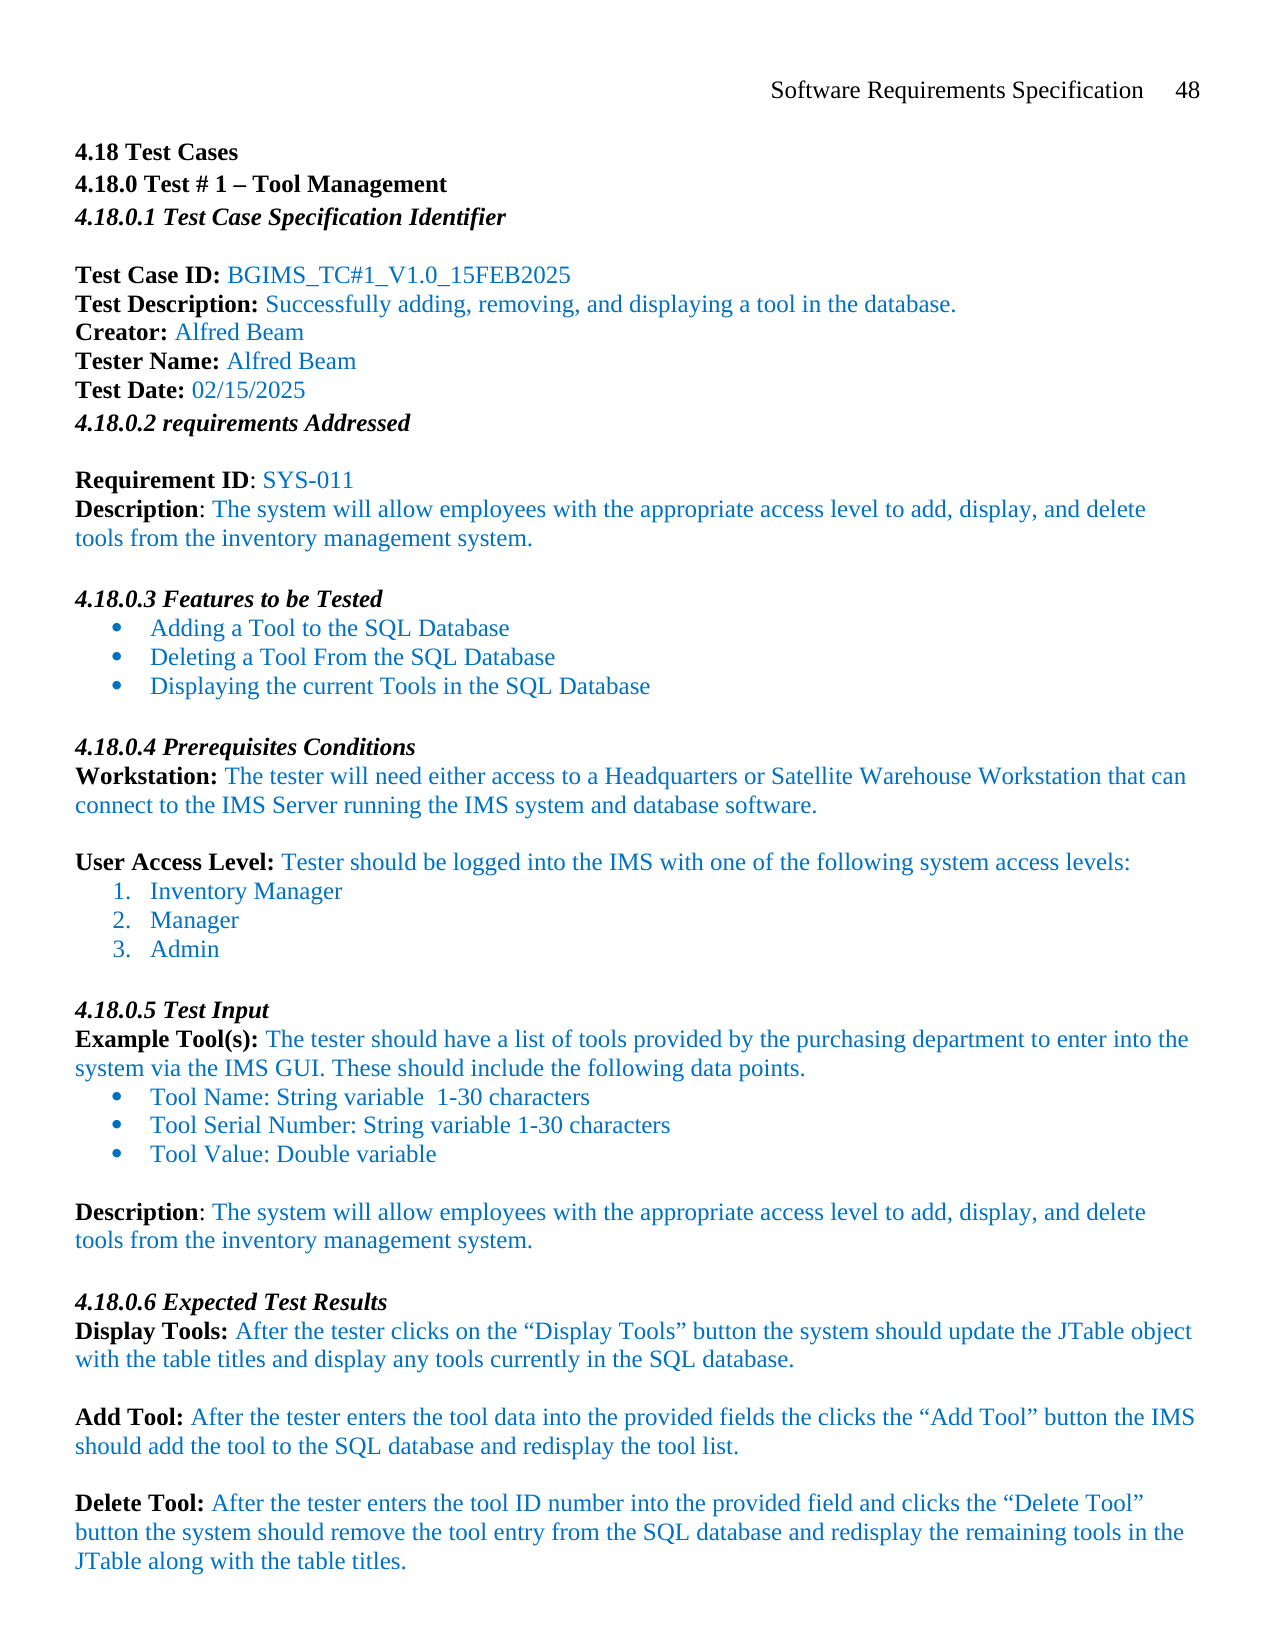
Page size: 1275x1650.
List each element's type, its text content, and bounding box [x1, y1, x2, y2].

list Tool Name: String variable 1-30 characters [112, 1082, 1200, 1110]
text Description: The system will allow employees with the appropriate access level to add, display, and delete tools from the inventory management system. [75, 1197, 1200, 1254]
list Inventory Manager [112, 876, 1200, 905]
subtitle 4.18.0.3 Features to be Tested [75, 584, 1200, 613]
text Test Date: 02/15/2025 [75, 375, 1200, 404]
subtitle 4.18.0.1 Test Case Specification Identifier [75, 202, 1200, 231]
subtitle 4.18.0.6 Expected Test Results [75, 1287, 1200, 1316]
subtitle 4.18.0.4 Prerequisites Conditions [75, 732, 1200, 761]
text Description: The system will allow employees with the appropriate access level to add, display, and delete tools from the inventory management system. [75, 494, 1200, 552]
subtitle 4.18.0 Test # 1 – Tool Management [75, 169, 1200, 198]
text Add Tool: After the tester enters the tool data into the provided fields the clicks the “Add Tool” button the IMS should add the tool to the SQL database and redisplay the tool list. [75, 1402, 1200, 1459]
text Creator: Alfred Beam [75, 317, 1200, 346]
subtitle 4.18.0.5 Test Input [75, 995, 1200, 1024]
text Test Description: Successfully adding, removing, and displaying a tool in the database. [75, 289, 1200, 317]
text Tester Name: Alfred Beam [75, 346, 1200, 375]
subtitle 4.18 Test Cases [75, 137, 1200, 165]
text Example Tool(s): The tester should have a list of tools provided by the purchasing department to enter into the system via the IMS GUI. These should include the following data points. [75, 1024, 1200, 1082]
text Delete Tool: After the tester enters the tool ID number into the provided field and clicks the “Delete Tool” button the system should remove the tool entry from the SQL database and redisplay the remaining tools in the JTable along with the table titles. [75, 1488, 1200, 1574]
text Requirement ID: SYS-011 [75, 465, 1200, 494]
text Display Tools: After the tester clicks on the “Display Tools” button the system should update the JTable object with the table titles and display any tools currently in the SQL database. [75, 1316, 1200, 1373]
list Manager [112, 905, 1200, 934]
list Displaying the current Tools in the SQL Database [112, 671, 1200, 699]
text Test Case ID: BGIMS_TC#1_V1.0_15FEB2025 [75, 260, 1200, 289]
list Admin [112, 934, 1200, 962]
subtitle 4.18.0.2 requirements Addressed [75, 408, 1200, 437]
list Deleting a Tool From the SQL Database [112, 642, 1200, 671]
text Workstation: The tester will need either access to a Headquarters or Satellite Warehouse Workstation that can connect to the IMS Server running the IMS system and database software. [75, 761, 1200, 819]
list Tool Value: Double variable [112, 1139, 1200, 1168]
list Tool Serial Number: String variable 1-30 characters [112, 1110, 1200, 1139]
list Adding a Tool to the SQL Database [112, 613, 1200, 642]
text User Access Level: Tester should be logged into the IMS with one of the following system access levels: [75, 847, 1200, 876]
